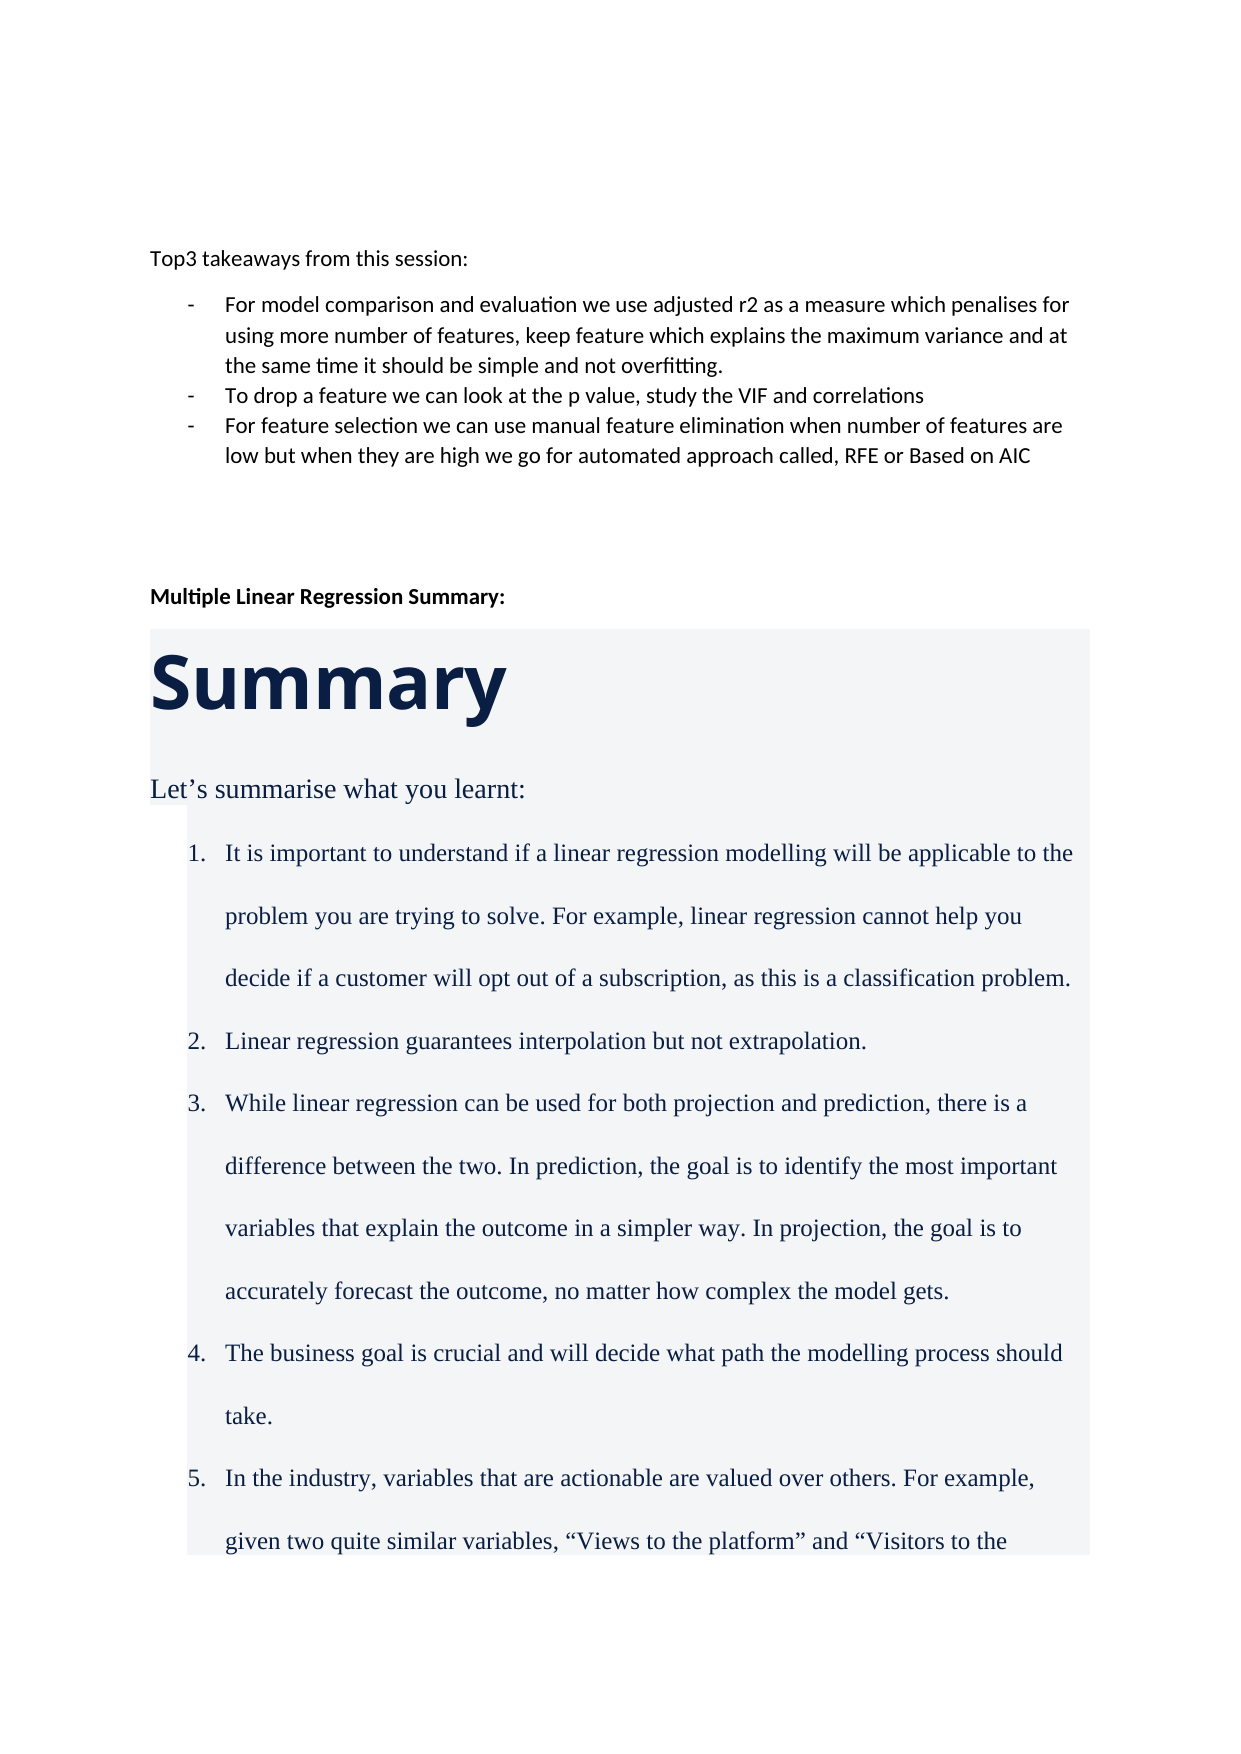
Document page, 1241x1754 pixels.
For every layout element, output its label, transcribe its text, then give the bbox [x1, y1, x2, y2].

list While linear regression can be used for both projection and prediction, there is a difference between the two. In prediction, the goal is to identify the most important variables that explain the outcome in a simpler way. In projection, the goal is to accurately forecast the outcome, no matter how complex the model gets. [187, 1055, 1090, 1305]
text Let’s summarise what you learnt: [150, 755, 1090, 805]
list To drop a feature we can look at the p value, study the VIF and correlations [187, 381, 1090, 409]
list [187, 1430, 1090, 1555]
text Multiple Linear Regression Summary: [150, 582, 1090, 610]
text Summary [150, 629, 1090, 731]
list For model comparison and evaluation we use adjusted r2 as a measure which penalises for using more number of features, keep feature which explains the maximum variance and at the same time it should be simple and not overfitting. [187, 291, 1090, 379]
text Top3 takeaways from this session: [150, 244, 1090, 272]
list For feature selection we can use manual feature elimination when number of features are low but when they are high we go for automated approach called, RFE or Based on AIC [187, 411, 1090, 470]
list Linear regression guarantees interpolation but not extrapolation. [187, 992, 1090, 1055]
list The business goal is crucial and will decide what path the modelling process should take. [187, 1305, 1090, 1430]
list It is important to understand if a linear regression modelling will be applicable to the problem you are trying to solve. For example, linear regression cannot help you decide if a customer will opt out of a subscription, as this is a classification problem. [187, 805, 1090, 992]
